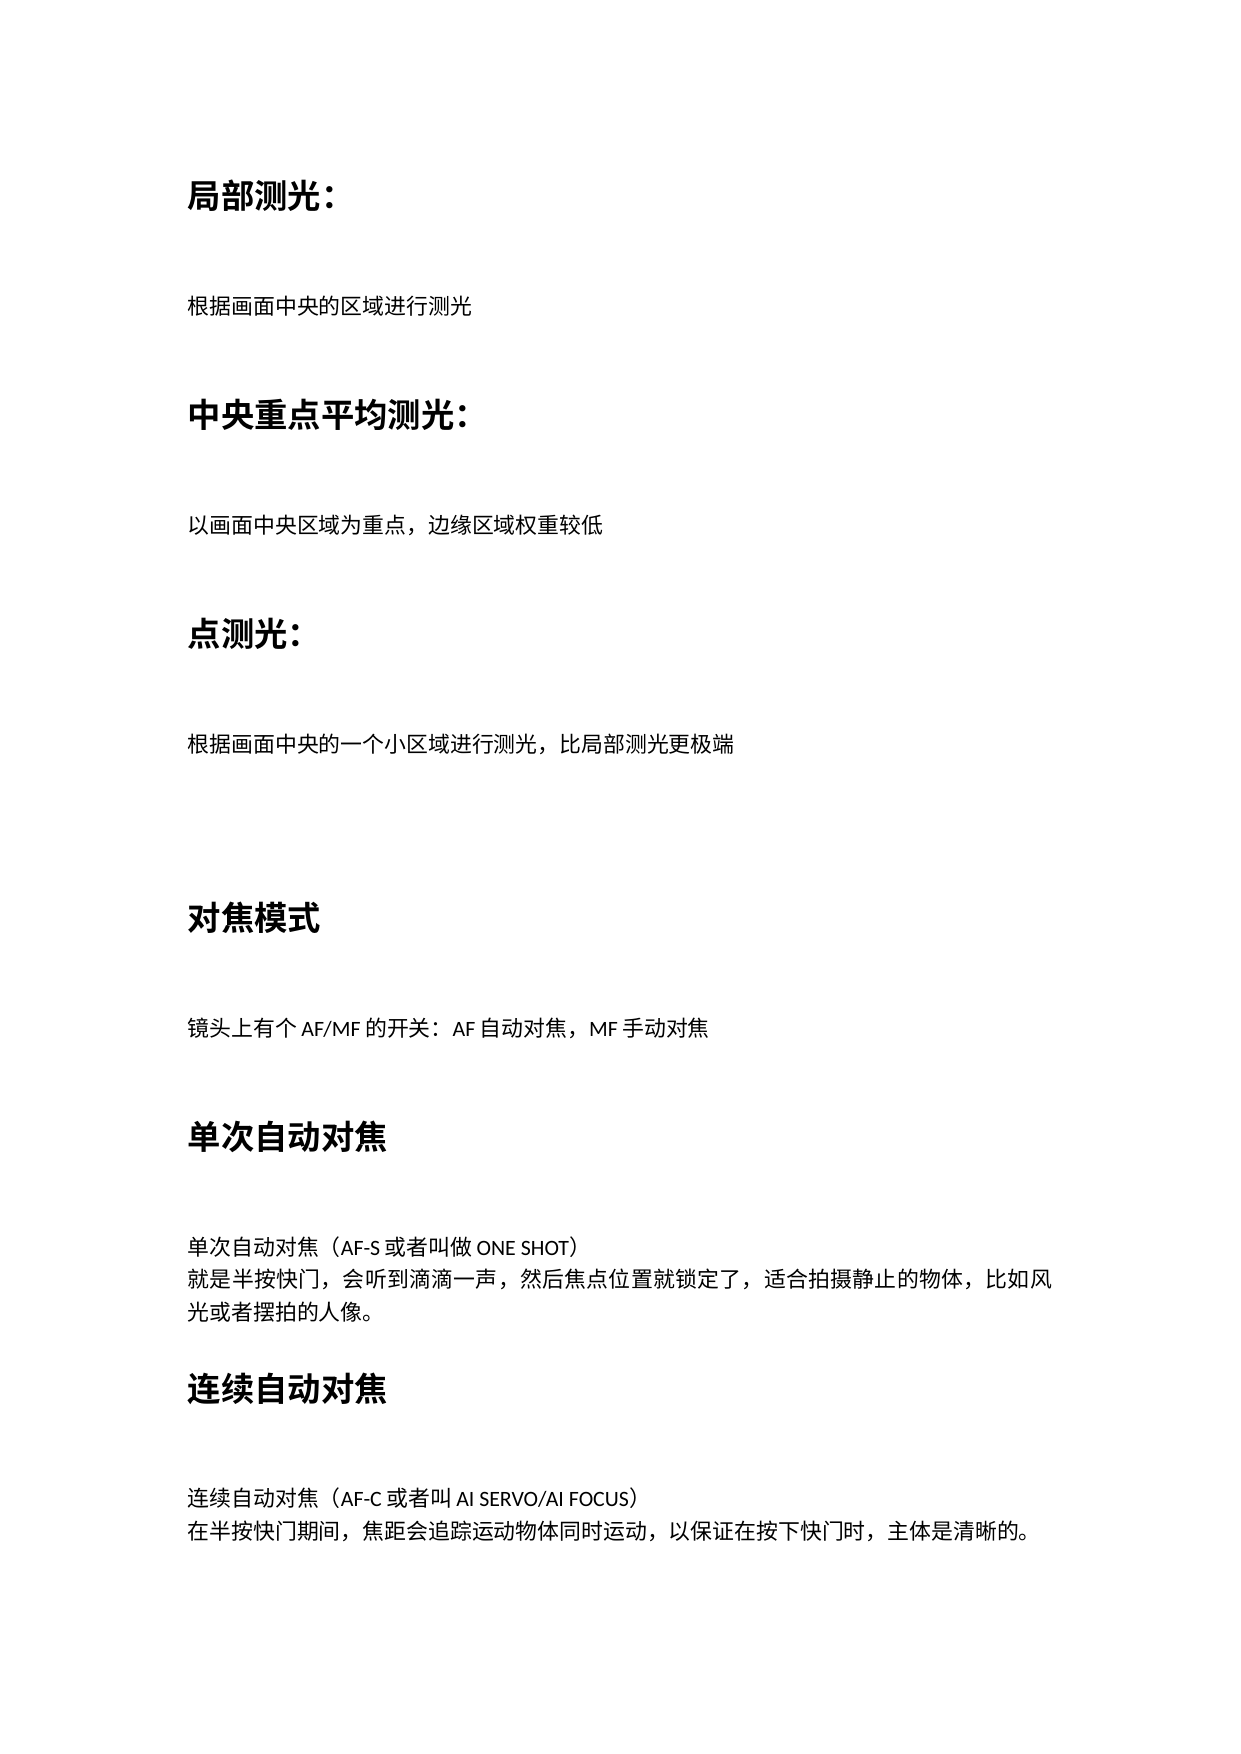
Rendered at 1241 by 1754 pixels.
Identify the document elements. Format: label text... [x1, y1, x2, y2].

text 单次自动对焦（AF-S或者叫做ONE SHOT） [187, 1229, 1053, 1262]
subtitle 中央重点平均测光： [187, 381, 1053, 446]
text 在半按快门期间，焦距会追踪运动物体同时运动，以保证在按下快门时，主体是清晰的。 [187, 1513, 1053, 1546]
text 根据画面中央的区域进行测光 [187, 289, 1053, 321]
text 就是半按快门，会听到滴滴一声，然后焦点位置就锁定了，适合拍摄静止的物体，比如风光或者摆拍的人像。 [187, 1262, 1053, 1327]
text 以画面中央区域为重点，边缘区域权重较低 [187, 508, 1053, 540]
text 镜头上有个AF/MF的开关：AF自动对焦，MF手动对焦 [187, 1011, 1053, 1043]
text 根据画面中央的一个小区域进行测光，比局部测光更极端 [187, 726, 1053, 759]
subtitle 点测光： [187, 600, 1053, 665]
subtitle 局部测光： [187, 162, 1053, 227]
subtitle 对焦模式 [187, 883, 1053, 948]
text 连续自动对焦（AF-C或者叫AI SERVO/AI FOCUS） [187, 1481, 1053, 1513]
subtitle 连续自动对焦 [187, 1354, 1053, 1419]
subtitle 单次自动对焦 [187, 1103, 1053, 1168]
